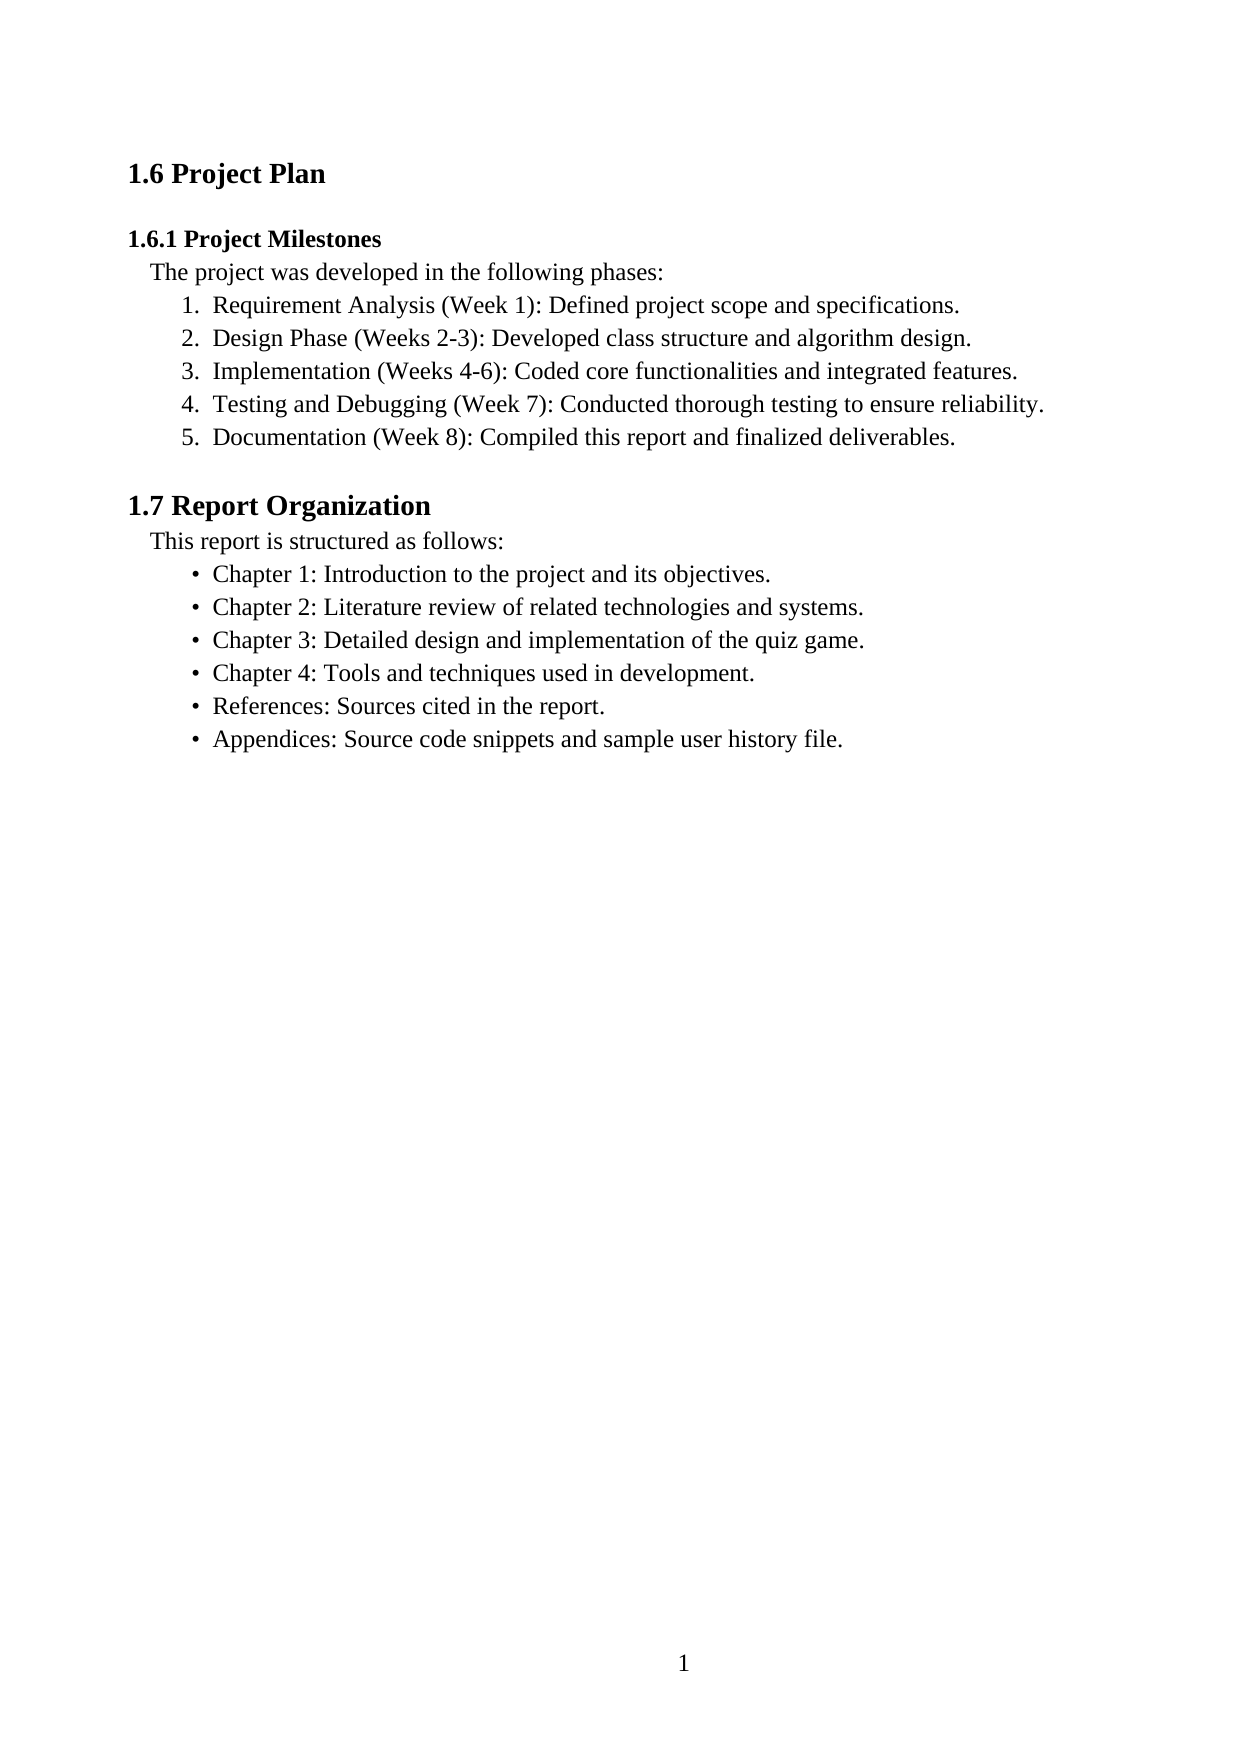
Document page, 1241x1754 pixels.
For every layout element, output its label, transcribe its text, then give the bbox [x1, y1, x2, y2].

subtitle 1.6 Project Plan [127, 156, 1240, 189]
text The project was developed in the following phases: [149, 257, 1092, 285]
list Chapter 3: Detailed design and implementation of the quiz game. [191, 625, 1092, 654]
list Requirement Analysis (Week 1): Defined project scope and specifications. [181, 290, 1092, 318]
list Testing and Debugging (Week 7): Conducted thorough testing to ensure reliability. [181, 389, 1092, 417]
list Chapter 4: Tools and techniques used in development. [191, 658, 1092, 687]
list Chapter 1: Introduction to the project and its objectives. [191, 559, 1092, 588]
subtitle 1.6.1 Project Milestones [127, 224, 1240, 252]
list Chapter 2: Literature review of related technologies and systems. [191, 592, 1092, 621]
list Design Phase (Weeks 2-3): Developed class structure and algorithm design. [181, 323, 1092, 351]
text This report is structured as follows: [149, 526, 1092, 555]
list Appendices: Source code snippets and sample user history file. [191, 724, 1092, 753]
subtitle 1.7 Report Organization [127, 488, 1240, 521]
list References: Sources cited in the report. [191, 691, 1092, 720]
list Implementation (Weeks 4-6): Coded core functionalities and integrated features. [181, 356, 1092, 384]
list Documentation (Week 8): Compiled this report and finalized deliverables. [181, 422, 1092, 451]
